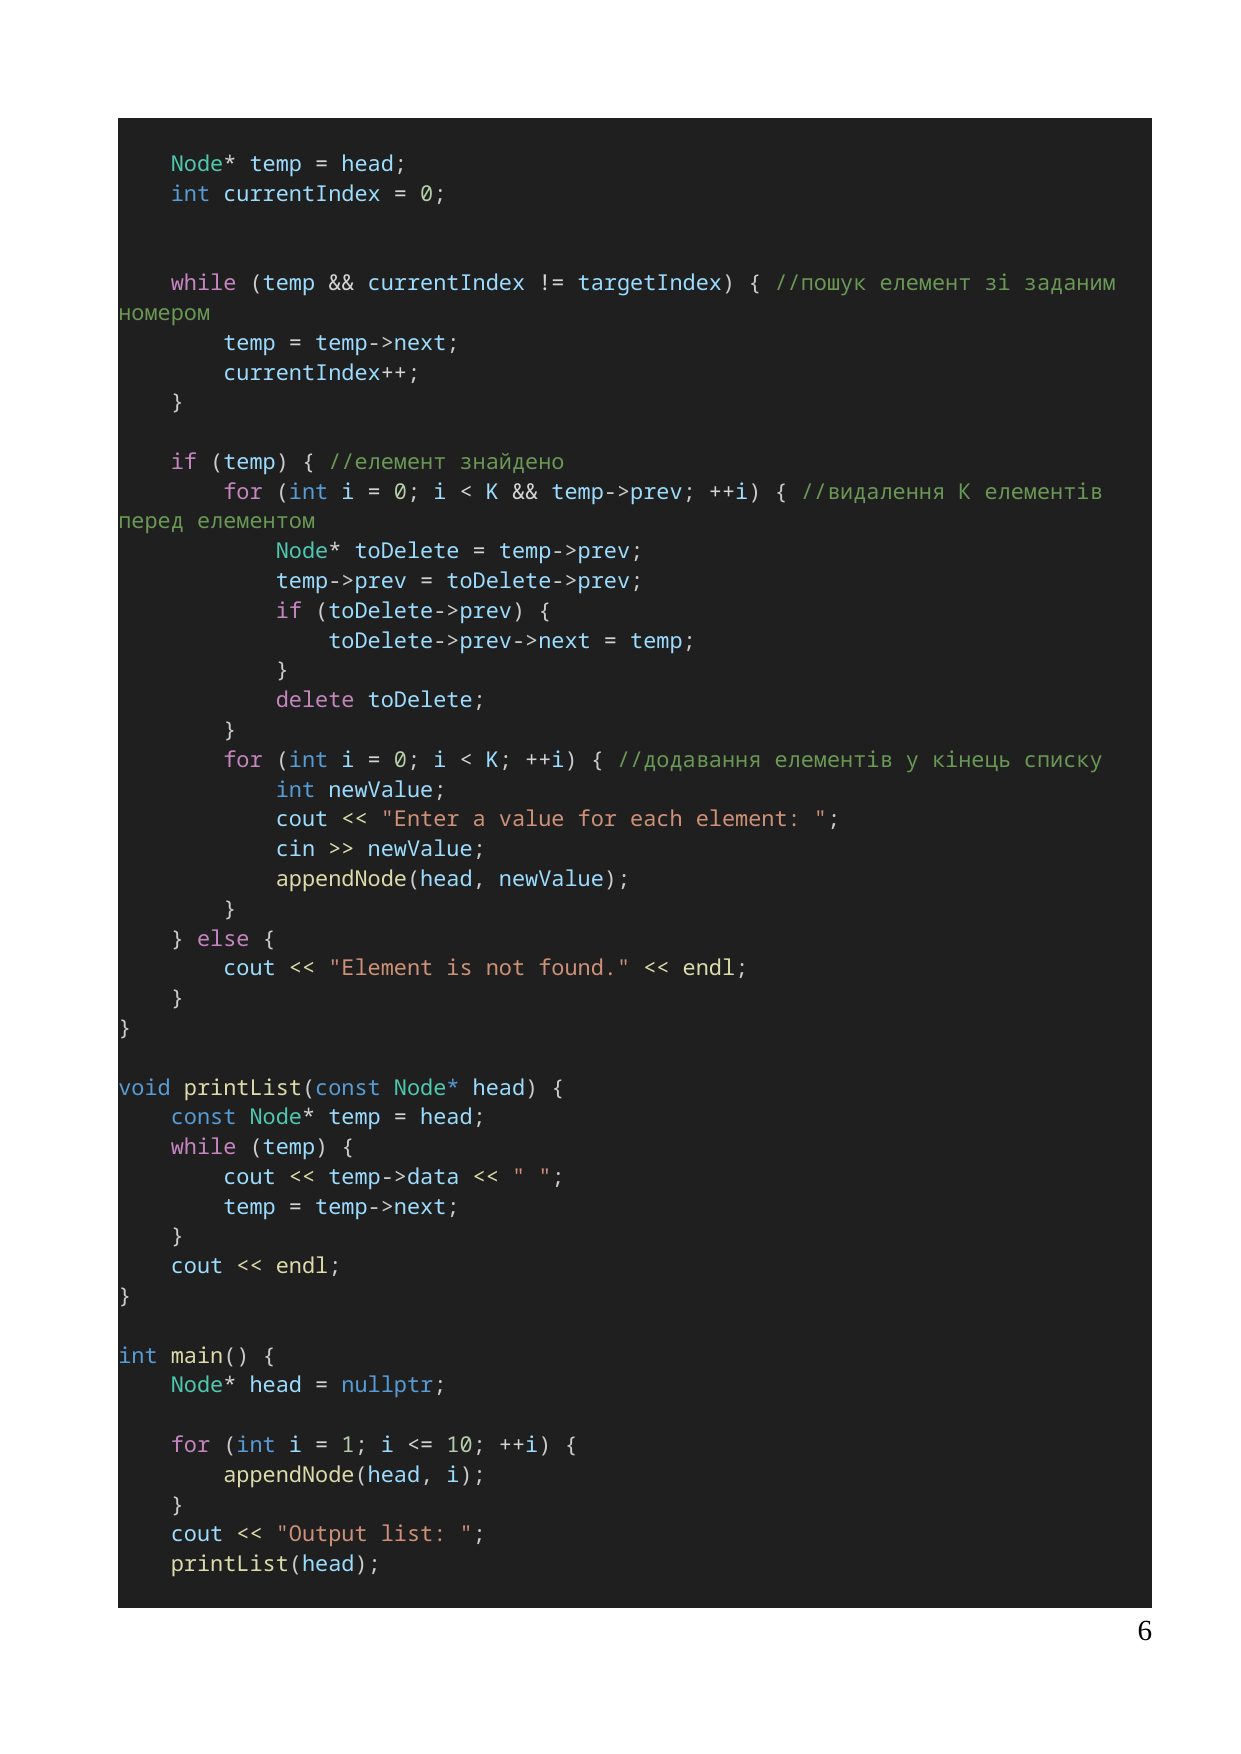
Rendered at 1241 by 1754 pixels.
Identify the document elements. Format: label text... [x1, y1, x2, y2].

text appendNode(head, i); [118, 1459, 1152, 1488]
text cout << "Element is not found." << endl; [118, 952, 1152, 982]
text } [118, 982, 1152, 1012]
text cout << temp->data << " "; [118, 1161, 1152, 1191]
text } [118, 1280, 1152, 1310]
text for (int i = 1; i <= 10; ++i) { [118, 1429, 1152, 1459]
text while (temp && currentIndex != targetIndex) { //пошук елемент зі заданим номером [118, 267, 1152, 327]
text currentIndex++; [118, 356, 1152, 386]
text int currentIndex = 0; [118, 178, 1152, 207]
text void printList(const Node* head) { [118, 1071, 1152, 1101]
text } else { [118, 922, 1152, 952]
text cout << "Enter a value for each element: "; [118, 803, 1152, 833]
text } [118, 386, 1152, 416]
text cout << endl; [118, 1250, 1152, 1280]
text for (int i = 0; i < K; ++i) { //додавання елементів у кінець списку [118, 744, 1152, 773]
text if (toDelete->prev) { [118, 595, 1152, 624]
text int main() { [118, 1339, 1152, 1369]
text for (int i = 0; i < K && temp->prev; ++i) { //видалення К елементів перед елементом [118, 476, 1152, 535]
text temp = temp->next; [118, 327, 1152, 356]
text temp->prev = toDelete->prev; [118, 565, 1152, 595]
text while (temp) { [118, 1131, 1152, 1161]
text Node* toDelete = temp->prev; [118, 535, 1152, 565]
text toDelete->prev->next = temp; [118, 624, 1152, 654]
text cin >> newValue; [118, 833, 1152, 863]
text Node* temp = head; [118, 148, 1152, 178]
text int newValue; [118, 773, 1152, 803]
text } [118, 654, 1152, 684]
text } [118, 1012, 1152, 1042]
text temp = temp->next; [118, 1191, 1152, 1220]
text } [118, 1220, 1152, 1250]
text } [118, 714, 1152, 744]
text printList(head); [118, 1548, 1152, 1578]
text const Node* temp = head; [118, 1101, 1152, 1131]
text appendNode(head, newValue); [118, 863, 1152, 893]
text } [118, 893, 1152, 922]
text delete toDelete; [118, 684, 1152, 714]
text Node* head = nullptr; [118, 1369, 1152, 1399]
text cout << "Output list: "; [118, 1518, 1152, 1548]
text if (temp) { //елемент знайдено [118, 446, 1152, 476]
text } [118, 1488, 1152, 1518]
